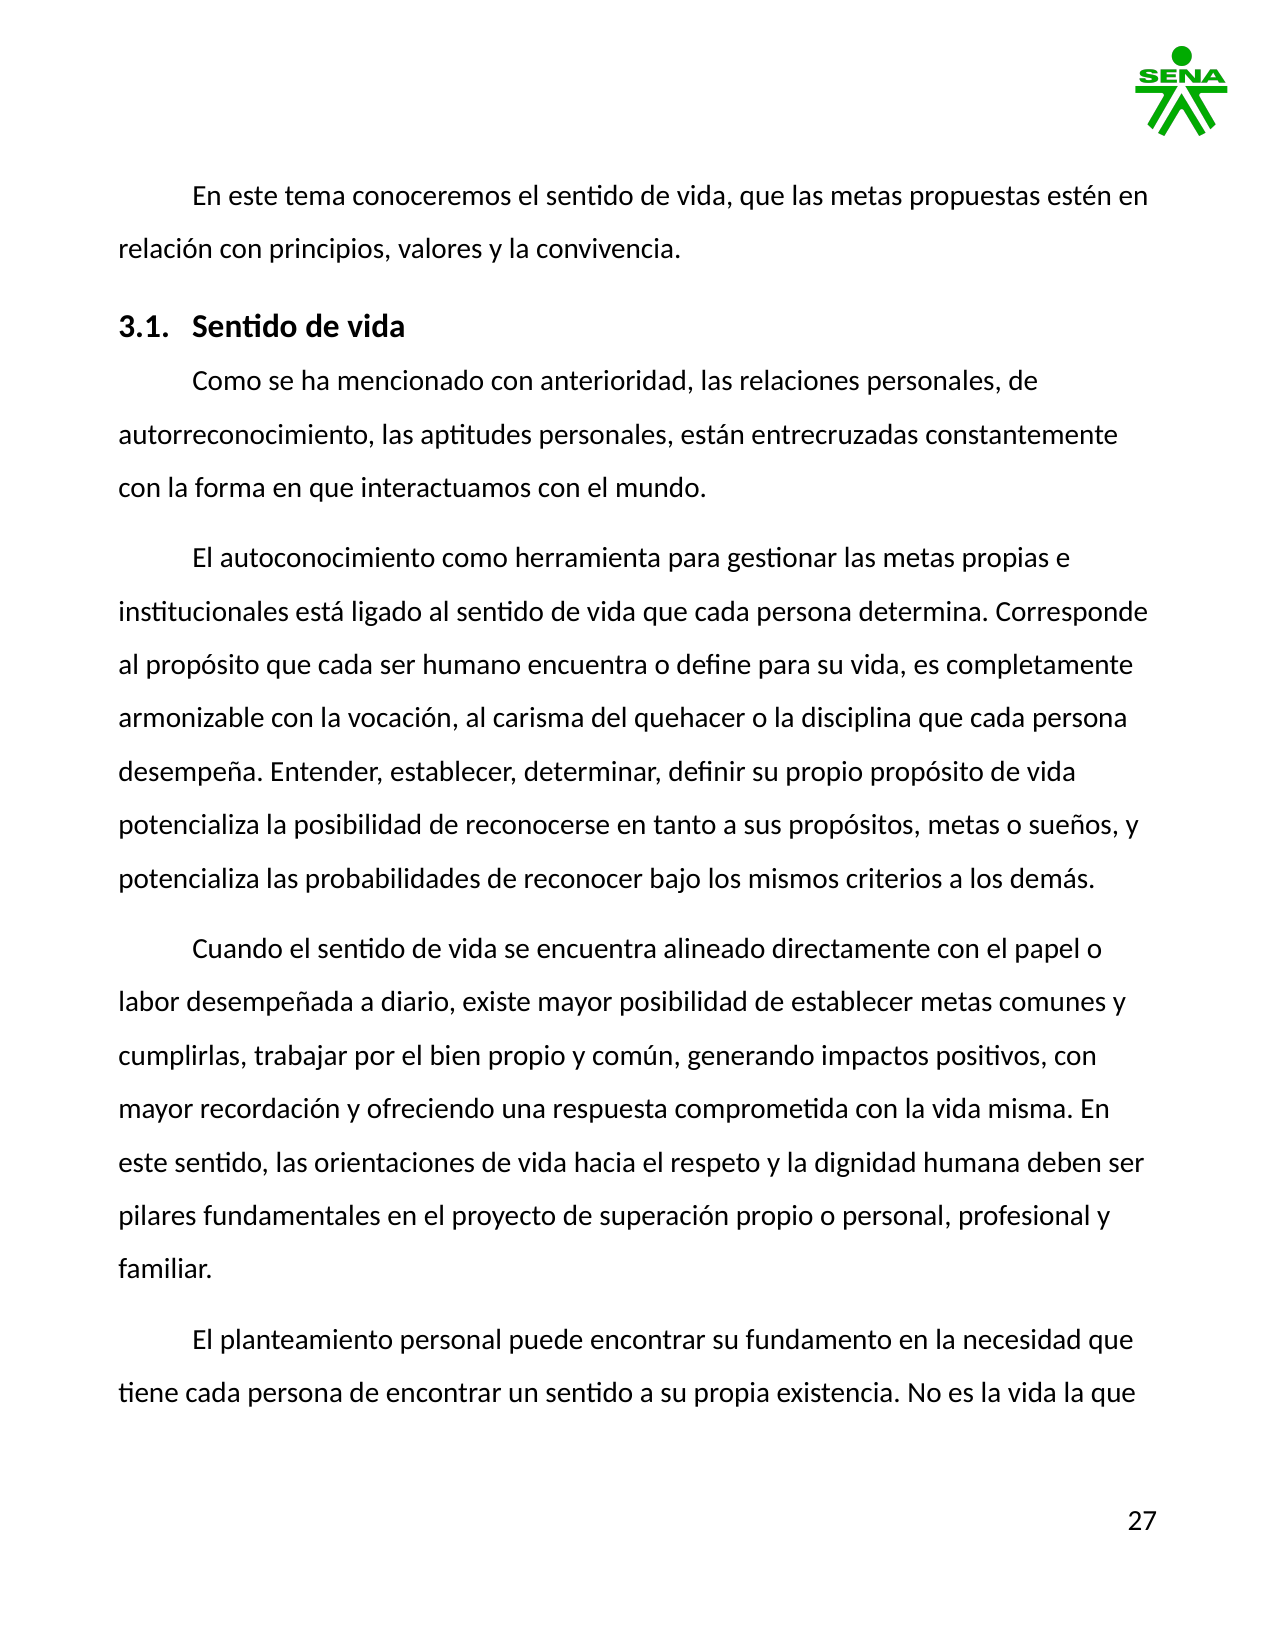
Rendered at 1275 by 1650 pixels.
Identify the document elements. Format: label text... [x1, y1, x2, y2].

picture [1135, 46, 1228, 136]
text Cuando el sentido de vida se encuentra alineado directamente con el papel o labor desempeñada a diario, existe mayor posibilidad de establecer metas comunes y cumplirlas, trabajar por el bien propio y común, generando impactos positivos, con mayor recordación y ofreciendo una respuesta comprometida con la vida misma. En este sentido, las orientaciones de vida hacia el respeto y la dignidad humana deben ser pilares fundamentales en el proyecto de superación propio o personal, profesional y familiar. [118, 930, 1157, 1286]
subtitle Sentido de vida [118, 305, 1157, 346]
text Como se ha mencionado con anterioridad, las relaciones personales, de autorreconocimiento, las aptitudes personales, están entrecruzadas constantemente con la forma en que interactuamos con el mundo. [118, 362, 1157, 505]
text El autoconocimiento como herramienta para gestionar las metas propias e institucionales está ligado al sentido de vida que cada persona determina. Corresponde al propósito que cada ser humano encuentra o define para su vida, es completamente armonizable con la vocación, al carisma del quehacer o la disciplina que cada persona desempeña. Entender, establecer, determinar, definir su propio propósito de vida potencializa la posibilidad de reconocerse en tanto a sus propósitos, metas o sueños, y potencializa las probabilidades de reconocer bajo los mismos criterios a los demás. [118, 539, 1157, 896]
text En este tema conoceremos el sentido de vida, que las metas propuestas estén en relación con principios, valores y la convivencia. [118, 177, 1157, 266]
